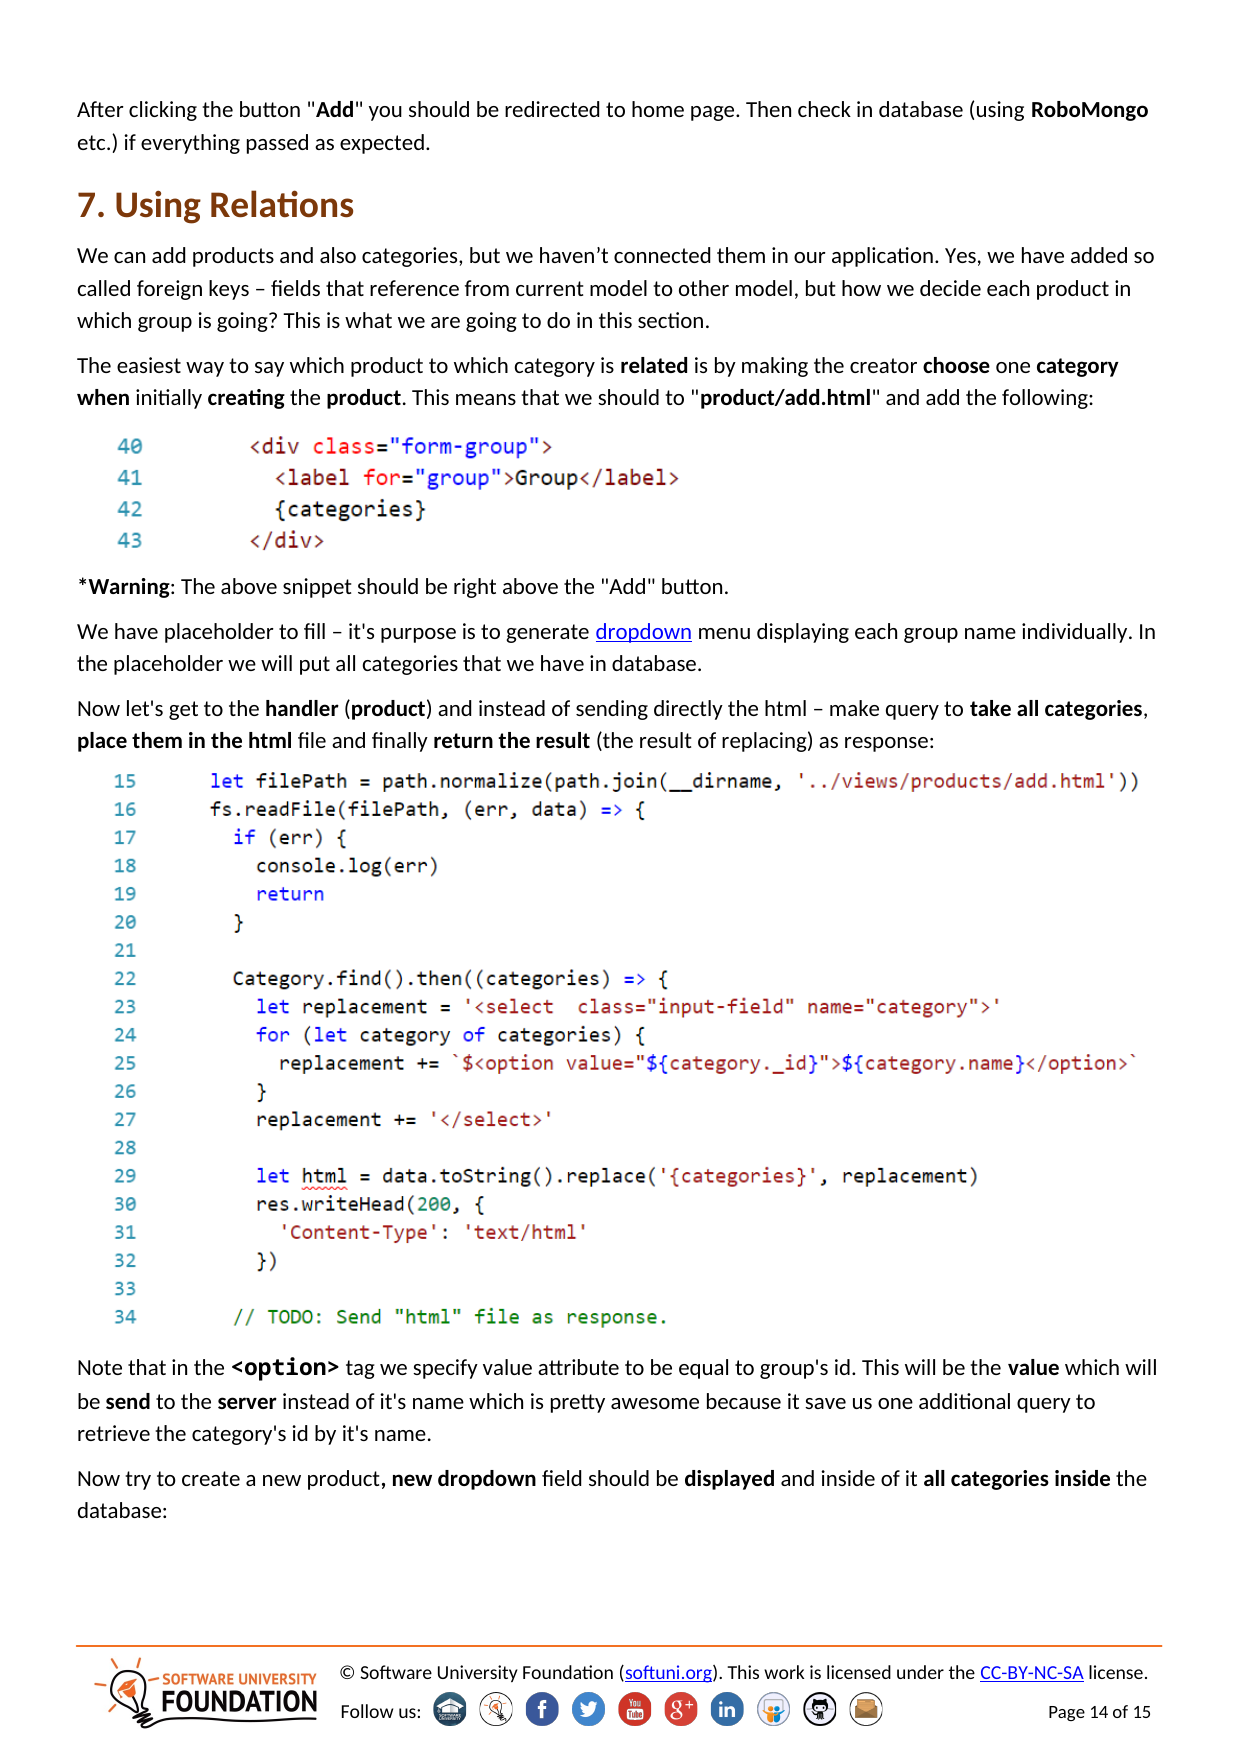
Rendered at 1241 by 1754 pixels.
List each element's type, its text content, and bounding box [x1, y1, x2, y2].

picture [76, 770, 1152, 1335]
subtitle Using Relations [77, 181, 1163, 226]
text Now let's get to the handler (product) and instead of sending directly the html – make query to take all categories, place them in the html file and finally return the result (the result of replacing) as response: [77, 694, 1163, 754]
picture [710, 1692, 744, 1726]
text *Warning: The above snippet should be right above the "Add" button. [77, 572, 1163, 600]
text After clicking the button "Add" you should be redirected to home page. Then check in database (using RoboMongo etc.) if everything passed as expected. [77, 95, 1163, 156]
text We have placeholder to fill – it's purpose is to generate dropdown menu displaying each group name individually. In the placeholder we will put all categories that we have in database. [77, 617, 1163, 677]
picture [618, 1692, 652, 1726]
picture [433, 1692, 467, 1726]
picture [479, 1692, 513, 1726]
picture [664, 1692, 698, 1726]
picture [76, 427, 799, 556]
picture [849, 1692, 883, 1726]
text Now try to create a new product, new dropdown field should be displayed and inside of it all categories inside the database: [77, 1464, 1163, 1524]
picture [572, 1692, 605, 1726]
text The easiest way to say which product to which category is related is by making the creator choose one category when initially creating the product. This means that we should to "product/add.html" and add the following: [77, 351, 1163, 411]
text Note that in the <option> tag we specify value attribute to be equal to group's id. This will be the value which will be send to the server instead of it's name which is pretty awesome because it save us one additional query to retrieve the category's id by it's name. [77, 1351, 1163, 1447]
text We can add products and also categories, but we haven’t connected them in our application. Yes, we have added so called foreign keys – fields that reference from current model to other model, but how we decide each product in which group is going? This is what we are going to do in this section. [77, 242, 1163, 334]
picture [757, 1692, 790, 1726]
picture [525, 1692, 559, 1726]
picture [803, 1692, 837, 1726]
picture [93, 1656, 317, 1729]
